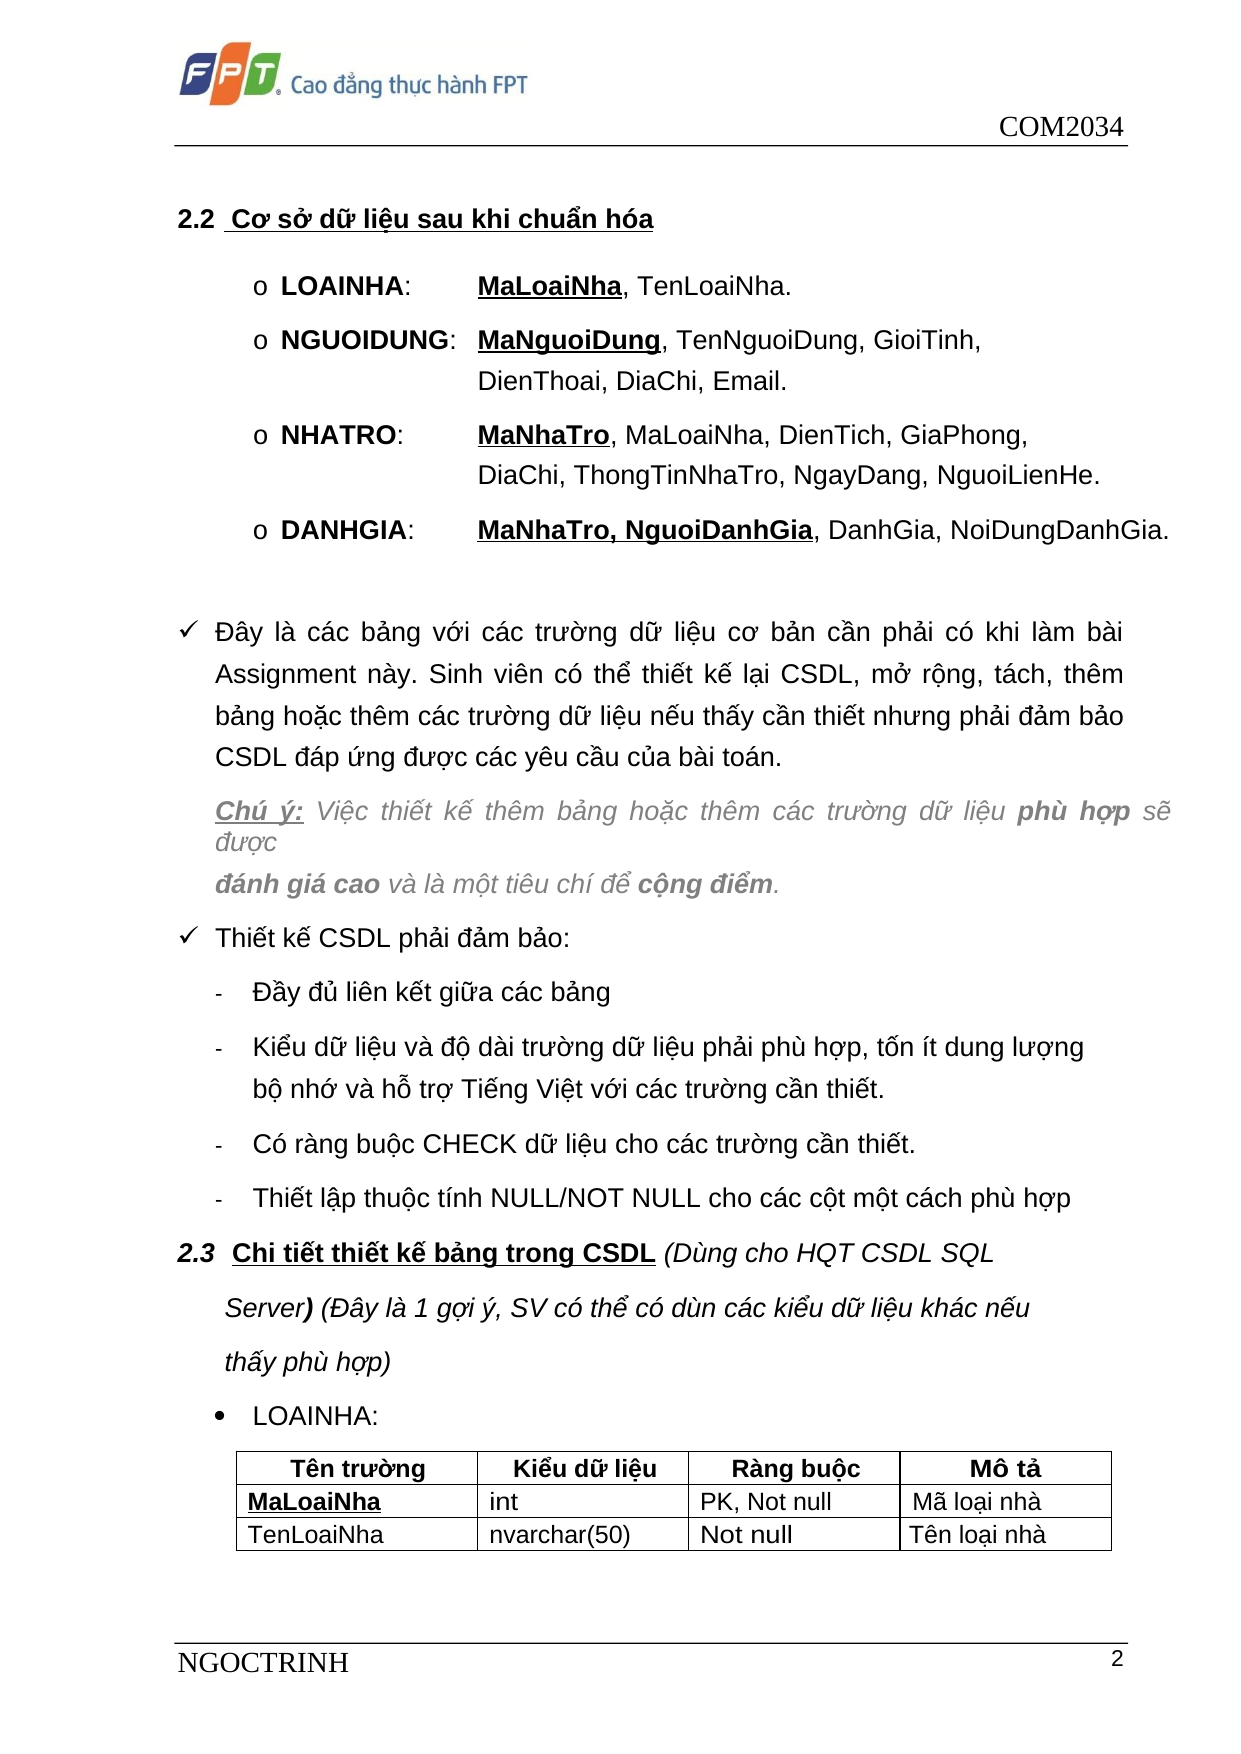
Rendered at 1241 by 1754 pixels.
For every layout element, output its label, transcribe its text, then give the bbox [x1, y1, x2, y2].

text đánh giá cao và là một tiêu chí để cộng điểm. [215, 868, 1171, 899]
text Chú ý: Việc thiết kế thêm bảng hoặc thêm các trường dữ liệu phù hợp sẽ được [215, 795, 1171, 857]
list NGUOIDUNG: MaNguoiDung, TenNguoiDung, GioiTinh, DienThoai, DiaChi, Email. [252, 324, 1115, 396]
list Đầy đủ liên kết giữa các bảng [215, 976, 1171, 1008]
list LOAINHA: MaLoaiNha, TenLoaiNha. [252, 270, 1171, 303]
table_cell MaLoaiNha [237, 1485, 477, 1517]
list Thiết kế CSDL phải đảm bảo: [177, 922, 1171, 953]
table_cell Not null [689, 1518, 899, 1550]
table_header Ràng buộc [689, 1452, 899, 1484]
list NHATRO: MaNhaTro, MaLoaiNha, DienTich, GiaPhong, DiaChi, ThongTinNhaTro, NgayDang, NguoiLienHe. [252, 419, 1107, 491]
table_cell PK, Not null [689, 1485, 899, 1517]
picture [177, 40, 534, 109]
list DANHGIA: MaNhaTro, NguoiDanhGia, DanhGia, NoiDungDanhGia. [252, 514, 1171, 547]
table_header Tên trường [237, 1452, 477, 1484]
table_cell nvarchar(50) [478, 1518, 688, 1550]
table_header Mô tả [901, 1452, 1111, 1484]
table_cell Mã loại nhà [901, 1485, 1111, 1517]
list Đây là các bảng với các trường dữ liệu cơ bản cần phải có khi làm bài Assignment này. Sinh viên có thể thiết kế lại CSDL, mở rộng, tách, thêm bảng hoặc thêm các trường dữ liệu nếu thấy cần thiết nhưng phải đảm bảo CSDL đáp ứng được các yêu cầu của bài toán. [177, 616, 1124, 772]
list Cơ sở dữ liệu sau khi chuẩn hóa [177, 203, 1171, 235]
table_cell TenLoaiNha [237, 1518, 477, 1550]
list Thiết lập thuộc tính NULL/NOT NULL cho các cột một cách phù hợp [215, 1182, 1171, 1214]
table_cell int [478, 1485, 688, 1517]
table_header Kiểu dữ liệu [478, 1452, 688, 1484]
list LOAINHA: [215, 1400, 1171, 1431]
list Chi tiết thiết kế bảng trong CSDL (Dùng cho HQT CSDL SQL Server) (Đây là 1 gợi ý, SV có thể có dùn các kiểu dữ liệu khác nếu thấy phù hợp) [177, 1237, 1078, 1377]
list Có ràng buộc CHECK dữ liệu cho các trường cần thiết. [215, 1128, 1171, 1160]
table_cell Tên loại nhà [901, 1518, 1111, 1550]
list Kiểu dữ liệu và độ dài trường dữ liệu phải phù hợp, tốn ít dung lượng bộ nhớ và hỗ trợ Tiếng Việt với các trường cần thiết. [215, 1031, 1121, 1105]
